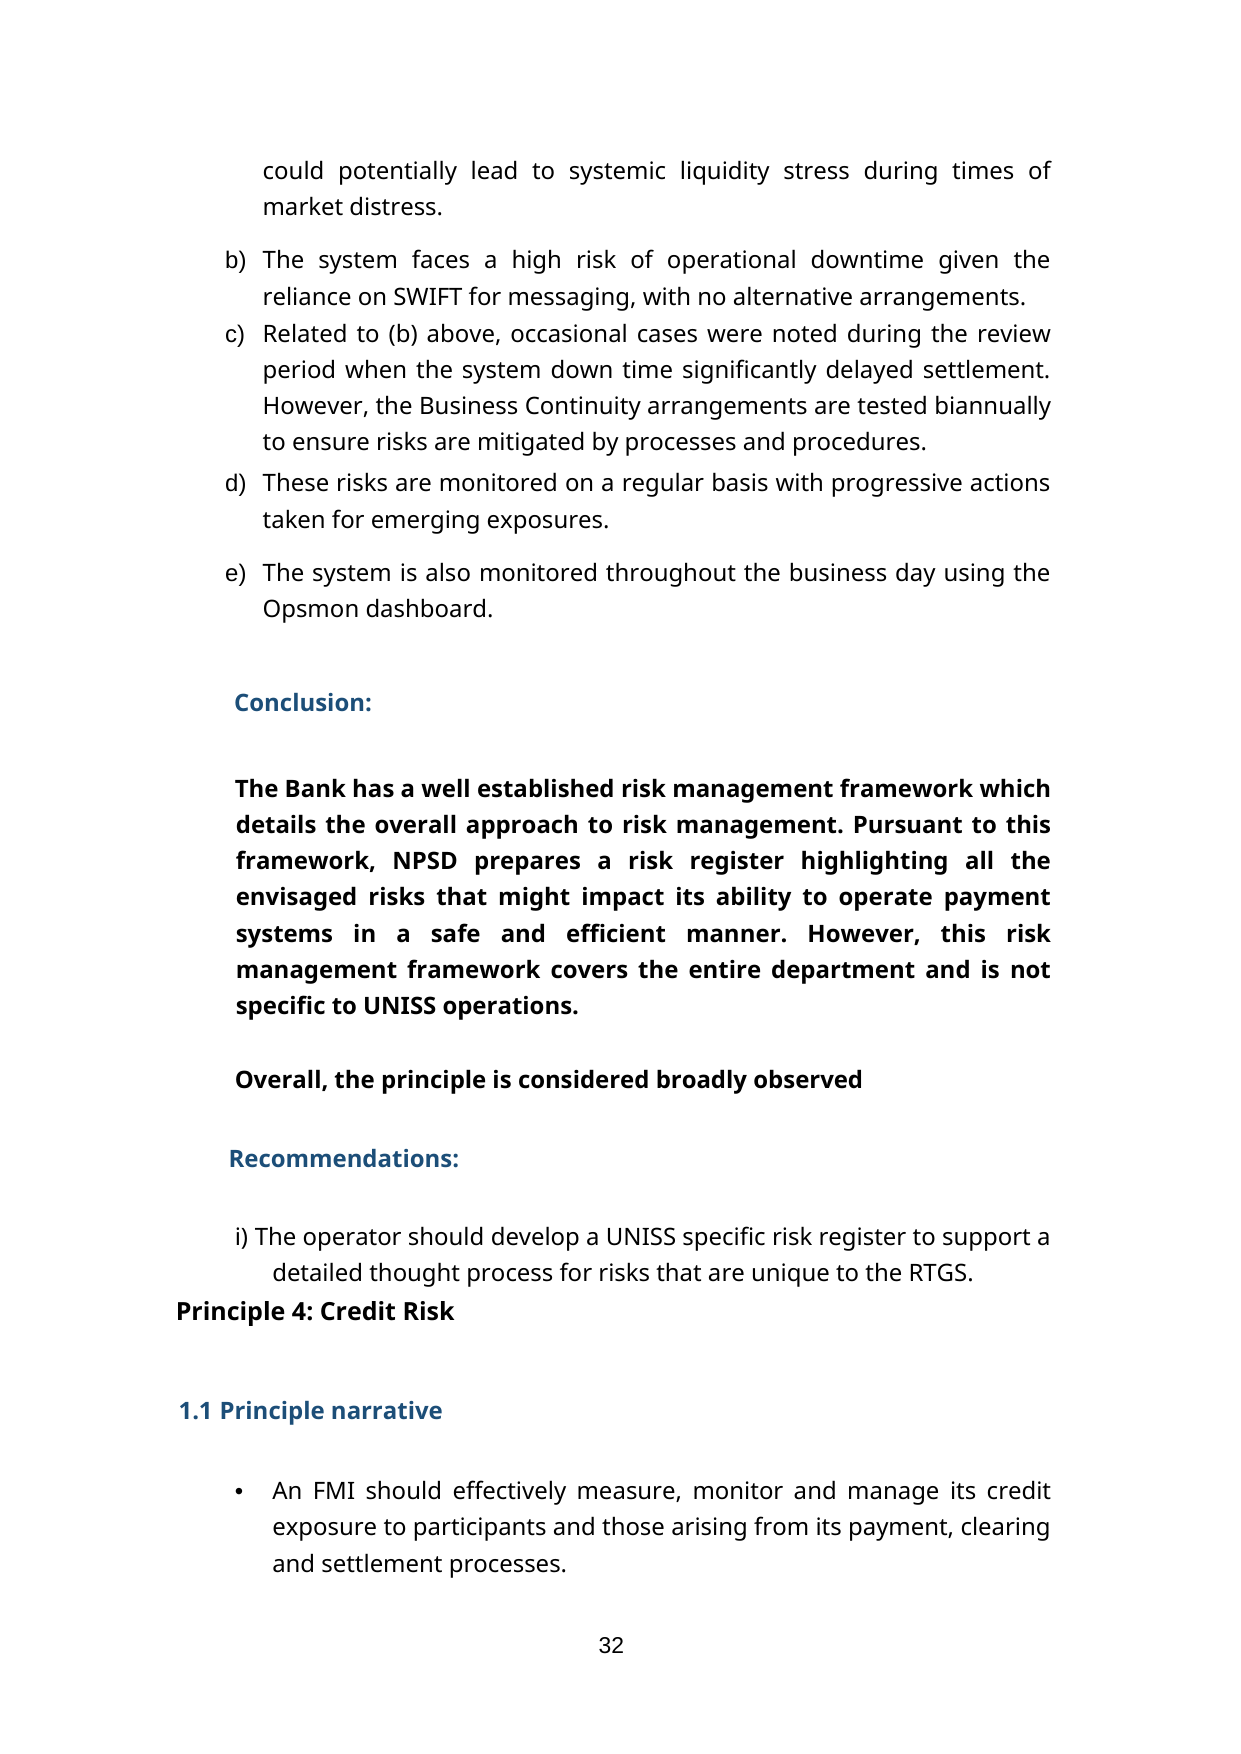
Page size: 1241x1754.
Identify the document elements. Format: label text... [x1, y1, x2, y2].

text 1.1 Principle narrative [178, 1394, 1051, 1426]
text Recommendations: [0, 1142, 1228, 1174]
text The Bank has a well established risk management framework which details the overall approach to risk management. Pursuant to this framework, NPSD prepares a risk register highlighting all the envisaged risks that might impact its ability to operate payment systems in a safe and efficient manner. However, this risk management framework covers the entire department and is not specific to UNISS operations. [234, 772, 1052, 1021]
list An FMI should effectively measure, monitor and manage its credit exposure to participants and those arising from its payment, clearing and settlement processes. [234, 1474, 1052, 1579]
list Related to (b) above, occasional cases were noted during the review period when the system down time significantly delayed settlement. However, the Business Continuity arrangements are tested biannually to ensure risks are mitigated by processes and procedures. [225, 316, 1052, 457]
text i) The operator should develop a UNISS specific risk register to support a detailed thought process for risks that are unique to the RTGS. [234, 1220, 1052, 1289]
text Conclusion: [0, 686, 1228, 719]
list These risks are monitored on a regular basis with progressive actions taken for emerging exposures. [225, 466, 1052, 535]
list The system is also monitored throughout the business day using the Opsmon dashboard. [225, 556, 1052, 624]
list The system faces a high risk of operational downtime given the reliance on SWIFT for messaging, with no alternative arrangements. [225, 243, 1052, 312]
subtitle Principle 4: Credit Risk [176, 1293, 1171, 1327]
text Overall, the principle is considered broadly observed [234, 1063, 1052, 1095]
